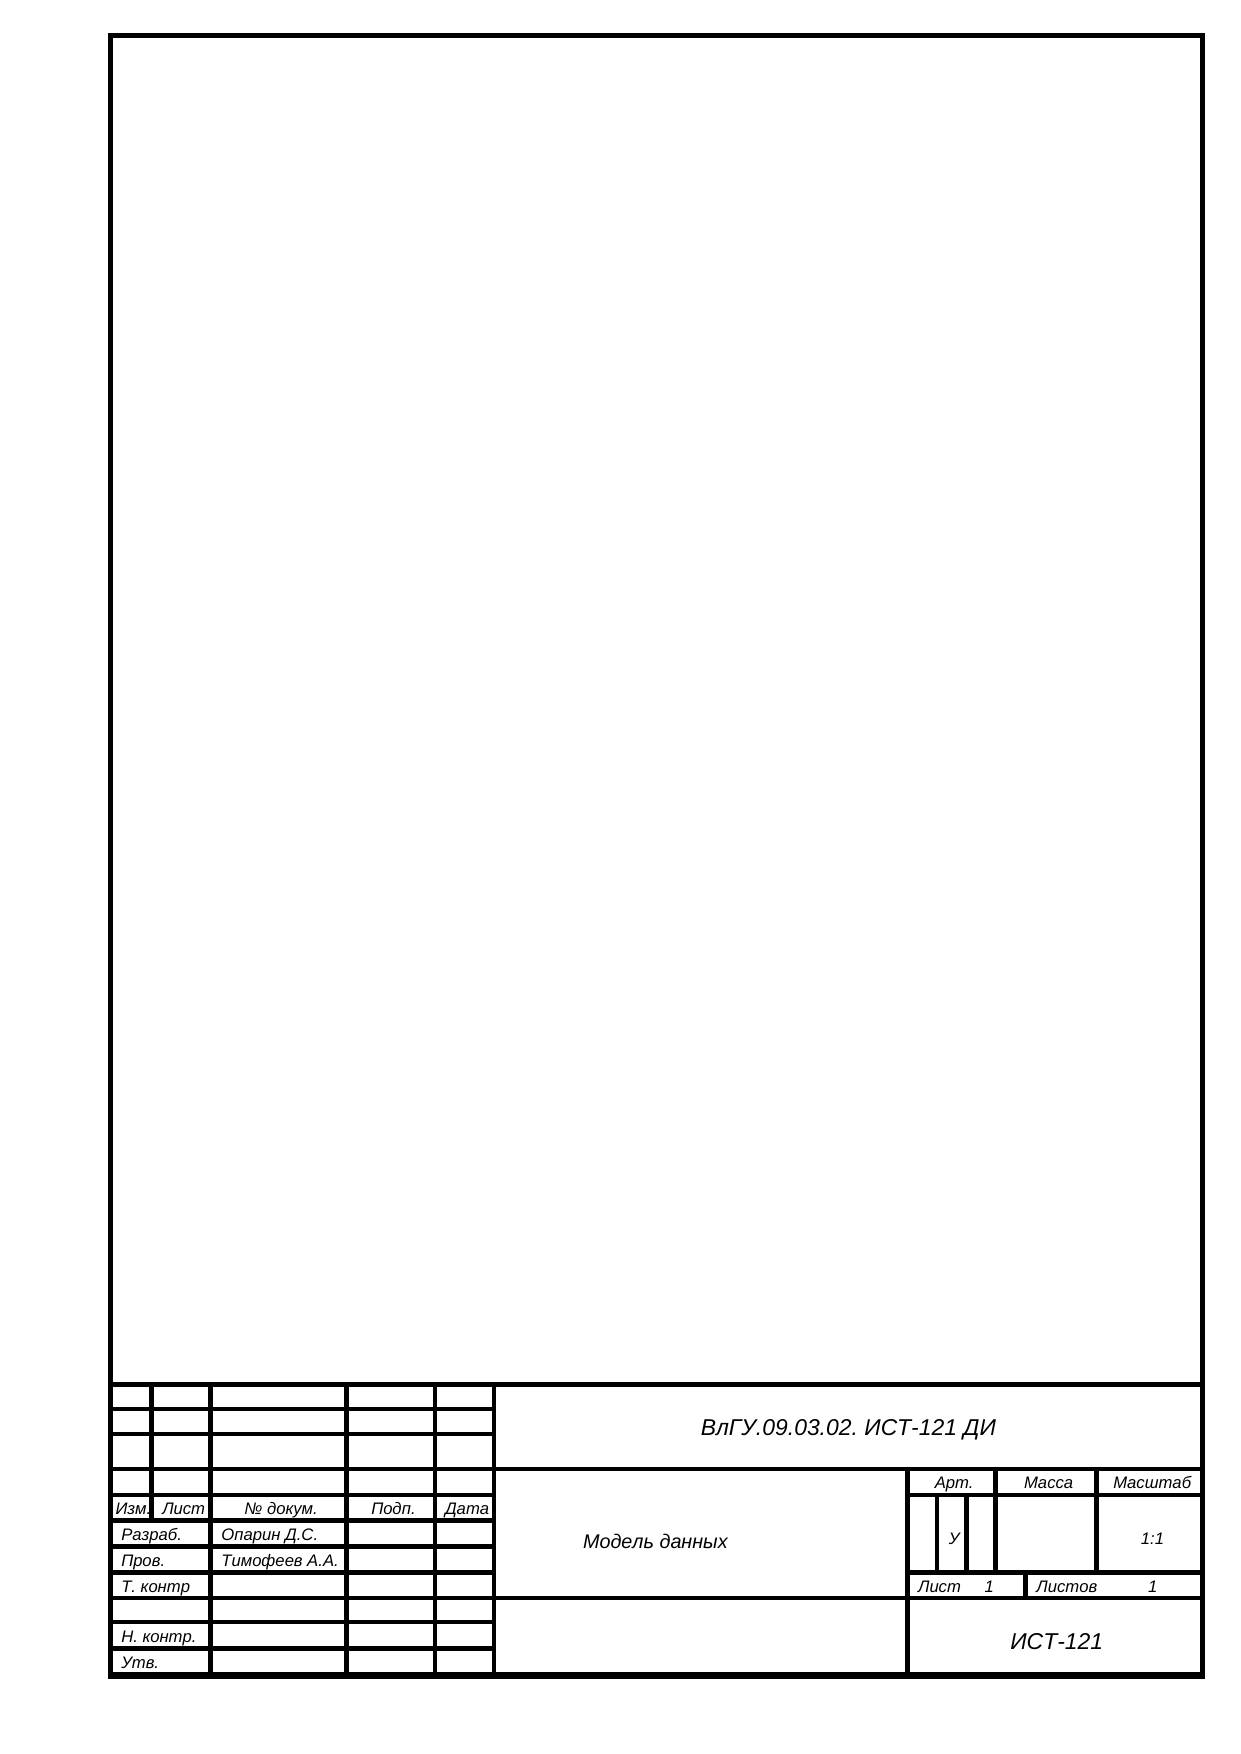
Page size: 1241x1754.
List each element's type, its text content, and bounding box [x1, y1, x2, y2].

table_cell Утв. [113, 1651, 208, 1672]
table_cell [113, 1600, 208, 1619]
table_cell [213, 1387, 344, 1407]
table_cell [154, 1387, 208, 1407]
table_cell ВлГУ.09.03.02. ИСТ-121 ДИ [496, 1387, 1200, 1467]
table_cell Масштаб [1099, 1471, 1200, 1492]
table_cell [213, 1471, 344, 1492]
table_cell [349, 1436, 433, 1467]
table_cell Листов 1 [1028, 1575, 1200, 1596]
table_cell Подп. [349, 1497, 433, 1518]
table_cell У [939, 1497, 964, 1570]
table_cell 1:1 [1099, 1497, 1200, 1570]
table_cell [969, 1497, 993, 1570]
table_cell № докум. [213, 1497, 344, 1518]
table_cell Т. контр [113, 1575, 208, 1596]
table_cell [213, 1624, 344, 1646]
table_cell [437, 1436, 492, 1467]
table_cell [349, 1575, 433, 1596]
table_cell [349, 1523, 433, 1544]
table_cell [349, 1549, 433, 1570]
table_cell Тимофеев А.А. [213, 1549, 344, 1570]
table_cell [213, 1651, 344, 1672]
table_cell Дата [437, 1497, 492, 1518]
table_cell [113, 1411, 149, 1431]
table_cell [349, 1387, 433, 1407]
table_cell [496, 1600, 905, 1672]
table_cell [213, 1411, 344, 1431]
table_cell [349, 1624, 433, 1646]
table_cell [154, 1411, 208, 1431]
table_cell Пров. [113, 1549, 208, 1570]
table_cell [213, 1600, 344, 1619]
table_cell [113, 1471, 149, 1492]
table_header [113, 38, 1200, 1382]
table_cell Модель данных [496, 1471, 905, 1596]
table_cell [437, 1549, 492, 1570]
table_cell [910, 1497, 935, 1570]
table_cell [154, 1436, 208, 1467]
table_cell Арт. [910, 1471, 993, 1492]
table_cell [437, 1651, 492, 1672]
table_cell [349, 1651, 433, 1672]
table_cell [437, 1600, 492, 1619]
table_cell [437, 1387, 492, 1407]
table_cell [998, 1497, 1094, 1570]
table_cell [113, 1436, 149, 1467]
table_cell Лист [154, 1497, 208, 1518]
table_cell [437, 1575, 492, 1596]
table_cell [349, 1600, 433, 1619]
table_cell ИСТ-121 [910, 1600, 1200, 1672]
table_cell Изм. [113, 1497, 149, 1518]
table_cell Опарин Д.С. [213, 1523, 344, 1544]
table_cell [154, 1471, 208, 1492]
table_cell [437, 1523, 492, 1544]
table_cell [437, 1624, 492, 1646]
table_cell [437, 1411, 492, 1431]
table_cell [113, 1387, 149, 1407]
table_cell Разраб. [113, 1523, 208, 1544]
table_cell [437, 1471, 492, 1492]
table_cell Масса [998, 1471, 1094, 1492]
table_cell Лист 1 [910, 1575, 1023, 1596]
table_cell Н. контр. [113, 1624, 208, 1646]
table_cell [213, 1575, 344, 1596]
table_cell [349, 1471, 433, 1492]
table_cell [349, 1411, 433, 1431]
table_cell [213, 1436, 344, 1467]
